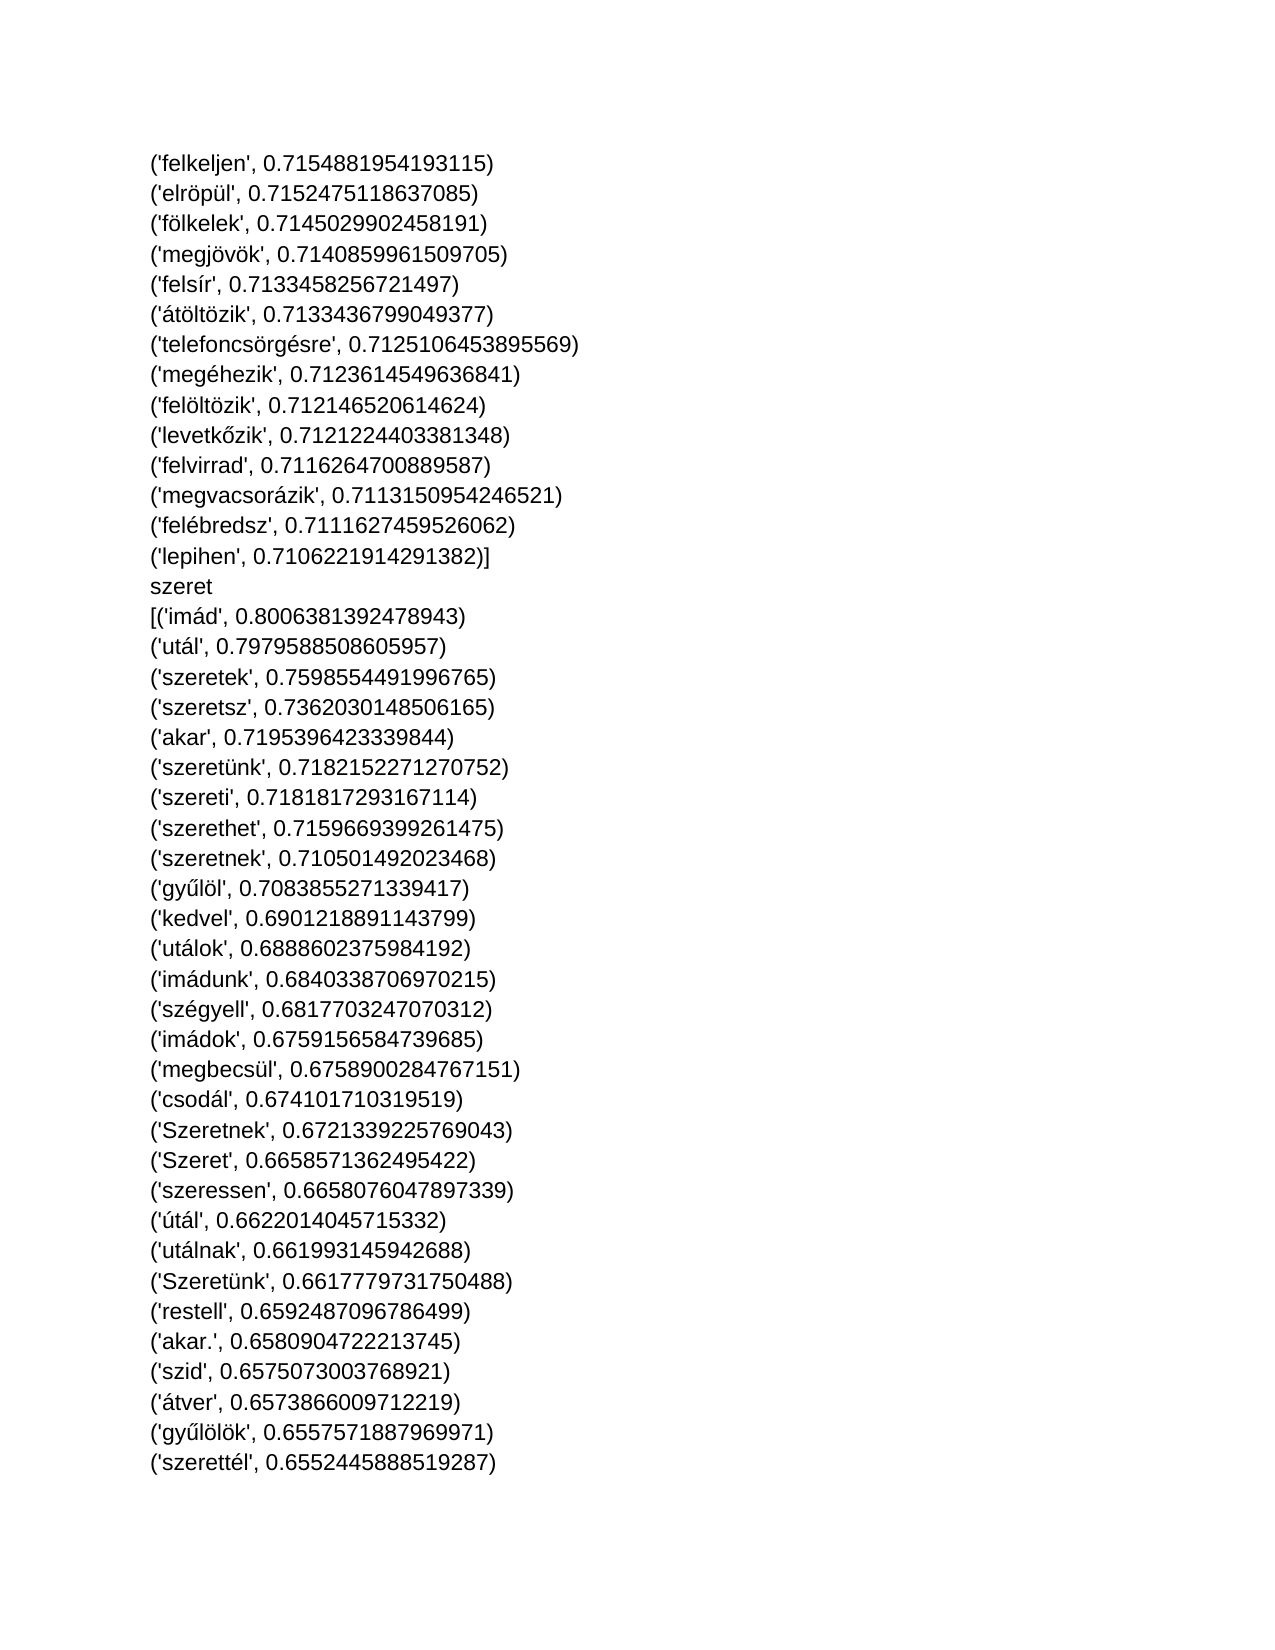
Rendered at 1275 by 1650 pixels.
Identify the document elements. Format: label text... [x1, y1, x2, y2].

text ('imádunk', 0.6840338706970215) [150, 966, 1125, 992]
text ('kedvel', 0.6901218891143799) [150, 905, 1125, 932]
text ('felsír', 0.7133458256721497) [150, 271, 1125, 297]
text ('átöltözik', 0.7133436799049377) [150, 301, 1125, 327]
text ('szeretek', 0.7598554491996765) [150, 663, 1125, 690]
text ('megvacsorázik', 0.7113150954246521) [150, 482, 1125, 509]
text ('átver', 0.6573866009712219) [150, 1388, 1125, 1415]
text ('megjövök', 0.7140859961509705) [150, 241, 1125, 267]
text ('telefoncsörgésre', 0.7125106453895569) [150, 331, 1125, 358]
text [('imád', 0.8006381392478943) [150, 603, 1125, 629]
text ('szerethet', 0.7159669399261475) [150, 814, 1125, 841]
text ('gyűlölök', 0.6557571887969971) [150, 1419, 1125, 1445]
text ('szeretsz', 0.7362030148506165) [150, 694, 1125, 720]
text ('megbecsül', 0.6758900284767151) [150, 1056, 1125, 1083]
text ('szid', 0.6575073003768921) [150, 1358, 1125, 1385]
text ('felébredsz', 0.7111627459526062) [150, 512, 1125, 539]
text ('utál', 0.7979588508605957) [150, 633, 1125, 660]
text ('restell', 0.6592487096786499) [150, 1298, 1125, 1324]
text ('lepihen', 0.7106221914291382)] [150, 543, 1125, 569]
text ('szerettél', 0.6552445888519287) [150, 1449, 1125, 1475]
text ('szeretnek', 0.710501492023468) [150, 845, 1125, 871]
text ('elröpül', 0.7152475118637085) [150, 180, 1125, 207]
text ('szeretünk', 0.7182152271270752) [150, 754, 1125, 781]
text ('Szeret', 0.6658571362495422) [150, 1147, 1125, 1173]
text ('akar.', 0.6580904722213745) [150, 1328, 1125, 1354]
text ('felvirrad', 0.7116264700889587) [150, 452, 1125, 478]
text ('felöltözik', 0.712146520614624) [150, 392, 1125, 418]
text ('Szeretnek', 0.6721339225769043) [150, 1117, 1125, 1143]
text szeret [150, 573, 1125, 599]
text ('felkeljen', 0.7154881954193115) [150, 150, 1125, 176]
text ('megéhezik', 0.7123614549636841) [150, 361, 1125, 388]
text ('gyűlöl', 0.7083855271339417) [150, 875, 1125, 901]
text ('szereti', 0.7181817293167114) [150, 784, 1125, 811]
text ('utálok', 0.6888602375984192) [150, 935, 1125, 962]
text ('utálnak', 0.661993145942688) [150, 1237, 1125, 1264]
text ('csodál', 0.674101710319519) [150, 1086, 1125, 1113]
text ('fölkelek', 0.7145029902458191) [150, 210, 1125, 237]
text ('Szeretünk', 0.6617779731750488) [150, 1268, 1125, 1294]
text ('útál', 0.6622014045715332) [150, 1207, 1125, 1234]
text ('szeressen', 0.6658076047897339) [150, 1177, 1125, 1203]
text ('imádok', 0.6759156584739685) [150, 1026, 1125, 1052]
text ('akar', 0.7195396423339844) [150, 724, 1125, 750]
text ('levetkőzik', 0.7121224403381348) [150, 422, 1125, 448]
text ('szégyell', 0.6817703247070312) [150, 996, 1125, 1022]
